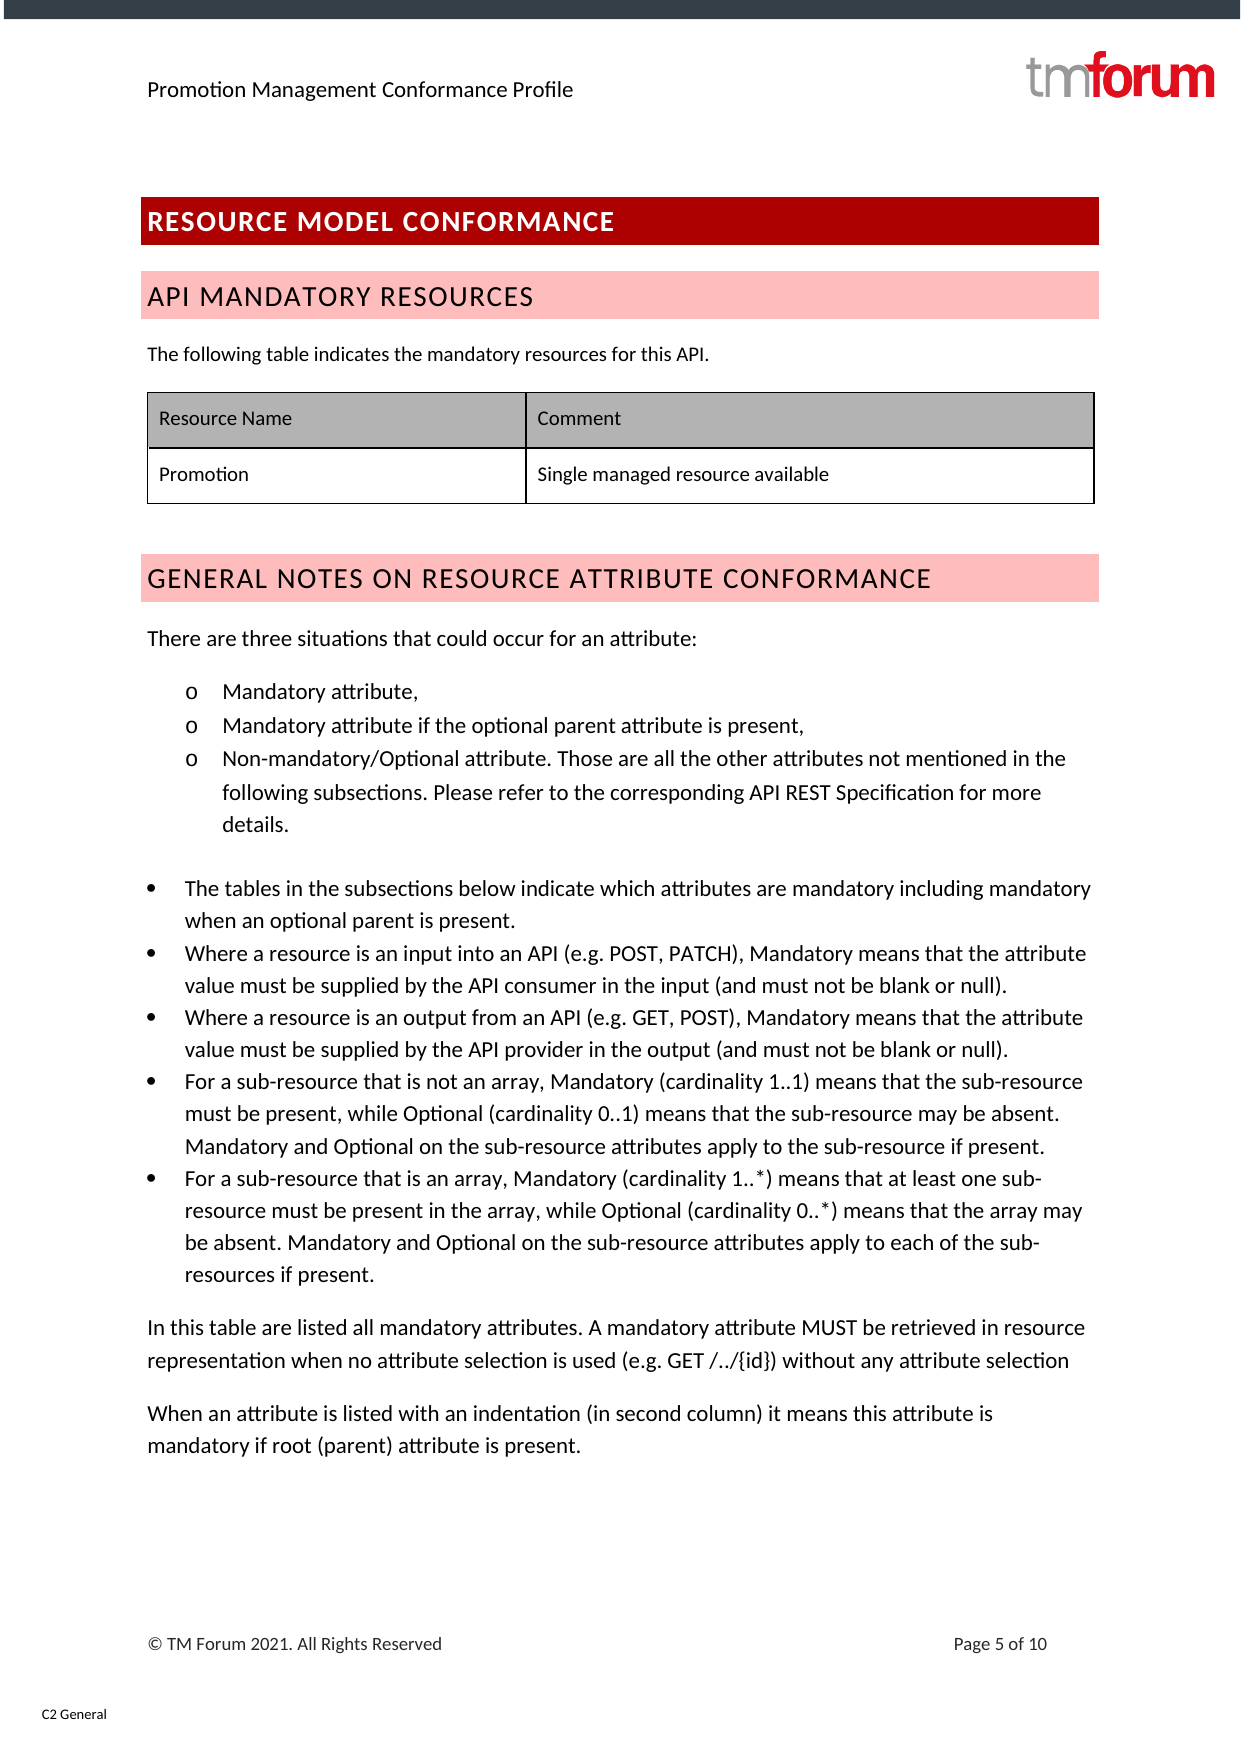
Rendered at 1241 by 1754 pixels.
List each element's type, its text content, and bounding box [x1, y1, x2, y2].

table_header Comment [527, 393, 1093, 447]
list Mandatory attribute if the optional parent attribute is present, [184, 711, 1093, 740]
text There are three situations that could occur for an attribute: [147, 624, 1093, 652]
list Non-mandatory/Optional attribute. Those are all the other attributes not mentioned in the following subsections. Please refer to the corresponding API REST Specification for more details. [184, 744, 1093, 838]
picture [3, 0, 1241, 111]
table_cell Single managed resource available [527, 449, 1093, 503]
subtitle RESOURCE MODEL CONFORMANCE [147, 204, 1093, 239]
subtitle API MANDATORY RESOURCES [147, 278, 1093, 313]
list Where a resource is an output from an API (e.g. GET, POST), Mandatory means that the attribute value must be supplied by the API provider in the output (and must not be blank or null). [147, 1003, 1093, 1063]
subtitle General Notes on Resource Attribute Conformance [147, 560, 1093, 596]
text When an attribute is listed with an indentation (in second column) it means this attribute is mandatory if root (parent) attribute is present. [147, 1399, 1093, 1459]
list For a sub-resource that is not an array, Mandatory (cardinality 1..1) means that the sub-resource must be present, while Optional (cardinality 0..1) means that the sub-resource may be absent. Mandatory and Optional on the sub-resource attributes apply to the sub-resource if present. [147, 1067, 1093, 1160]
table_cell Promotion [148, 448, 525, 503]
list The tables in the subsections below indicate which attributes are mandatory including mandatory when an optional parent is present. [147, 874, 1093, 934]
table_header Resource Name [148, 393, 525, 447]
list Mandatory attribute, [184, 677, 1093, 706]
list Where a resource is an input into an API (e.g. POST, PATCH), Mandatory means that the attribute value must be supplied by the API consumer in the input (and must not be blank or null). [147, 939, 1093, 999]
text In this table are listed all mandatory attributes. A mandatory attribute MUST be retrieved in resource representation when no attribute selection is used (e.g. GET /../{id}) without any attribute selection [147, 1313, 1093, 1374]
text The following table indicates the mandatory resources for this API. [147, 342, 1093, 367]
list For a sub-resource that is an array, Mandatory (cardinality 1..*) means that at least one sub-resource must be present in the array, while Optional (cardinality 0..*) means that the array may be absent. Mandatory and Optional on the sub-resource attributes apply to each of the sub-resources if present. [147, 1164, 1093, 1288]
